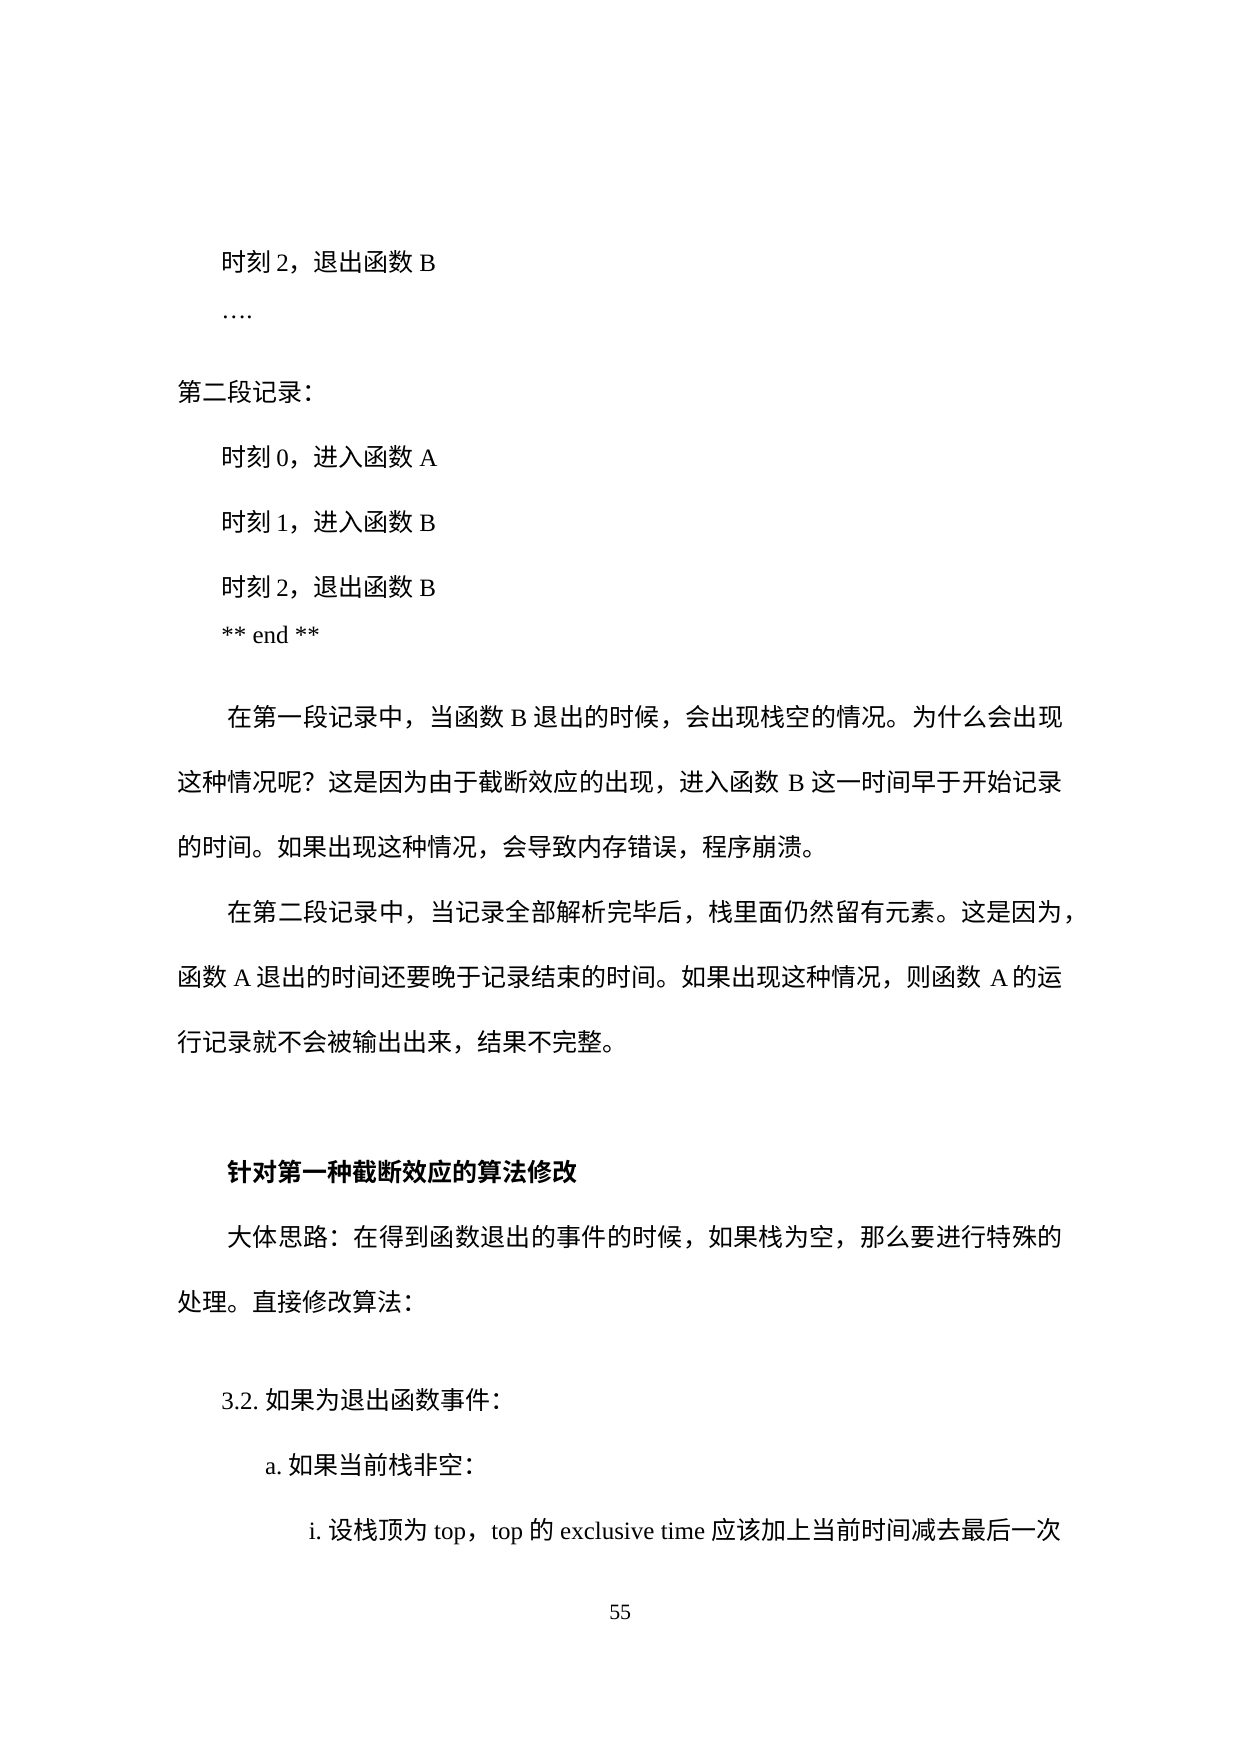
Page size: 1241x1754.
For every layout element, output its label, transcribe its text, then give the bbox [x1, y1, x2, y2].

text 在第二段记录中，当记录全部解析完毕后，栈里面仍然留有元素。这是因为，函数 A 退出的时间还要晚于记录结束的时间。如果出现这种情况，则函数 A 的运行记录就不会被输出出来，结果不完整。 [177, 878, 1063, 1073]
text 3.2. 如果为退出函数事件： [221, 1366, 1063, 1431]
text …. [177, 293, 1063, 326]
text a. 如果当前栈非空： [265, 1431, 1063, 1496]
text 时刻2，退出函数 B [177, 553, 1063, 618]
text 在第一段记录中，当函数 B 退出的时候，会出现栈空的情况。为什么会出现这种情况呢？这是因为由于截断效应的出现，进入函数 B 这一时间早于开始记录的时间。如果出现这种情况，会导致内存错误，程序崩溃。 [177, 683, 1063, 878]
text ** end ** [177, 618, 1063, 651]
text 大体思路：在得到函数退出的事件的时候，如果栈为空，那么要进行特殊的处理。直接修改算法： [177, 1203, 1063, 1333]
text 第二段记录： [177, 358, 1063, 423]
text 时刻2，退出函数 B [177, 228, 1063, 293]
text 时刻0，进入函数 A [177, 423, 1063, 488]
text 时刻1，进入函数 B [177, 488, 1063, 553]
text 针对第一种截断效应的算法修改 [177, 1138, 1063, 1203]
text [308, 1496, 1063, 1561]
